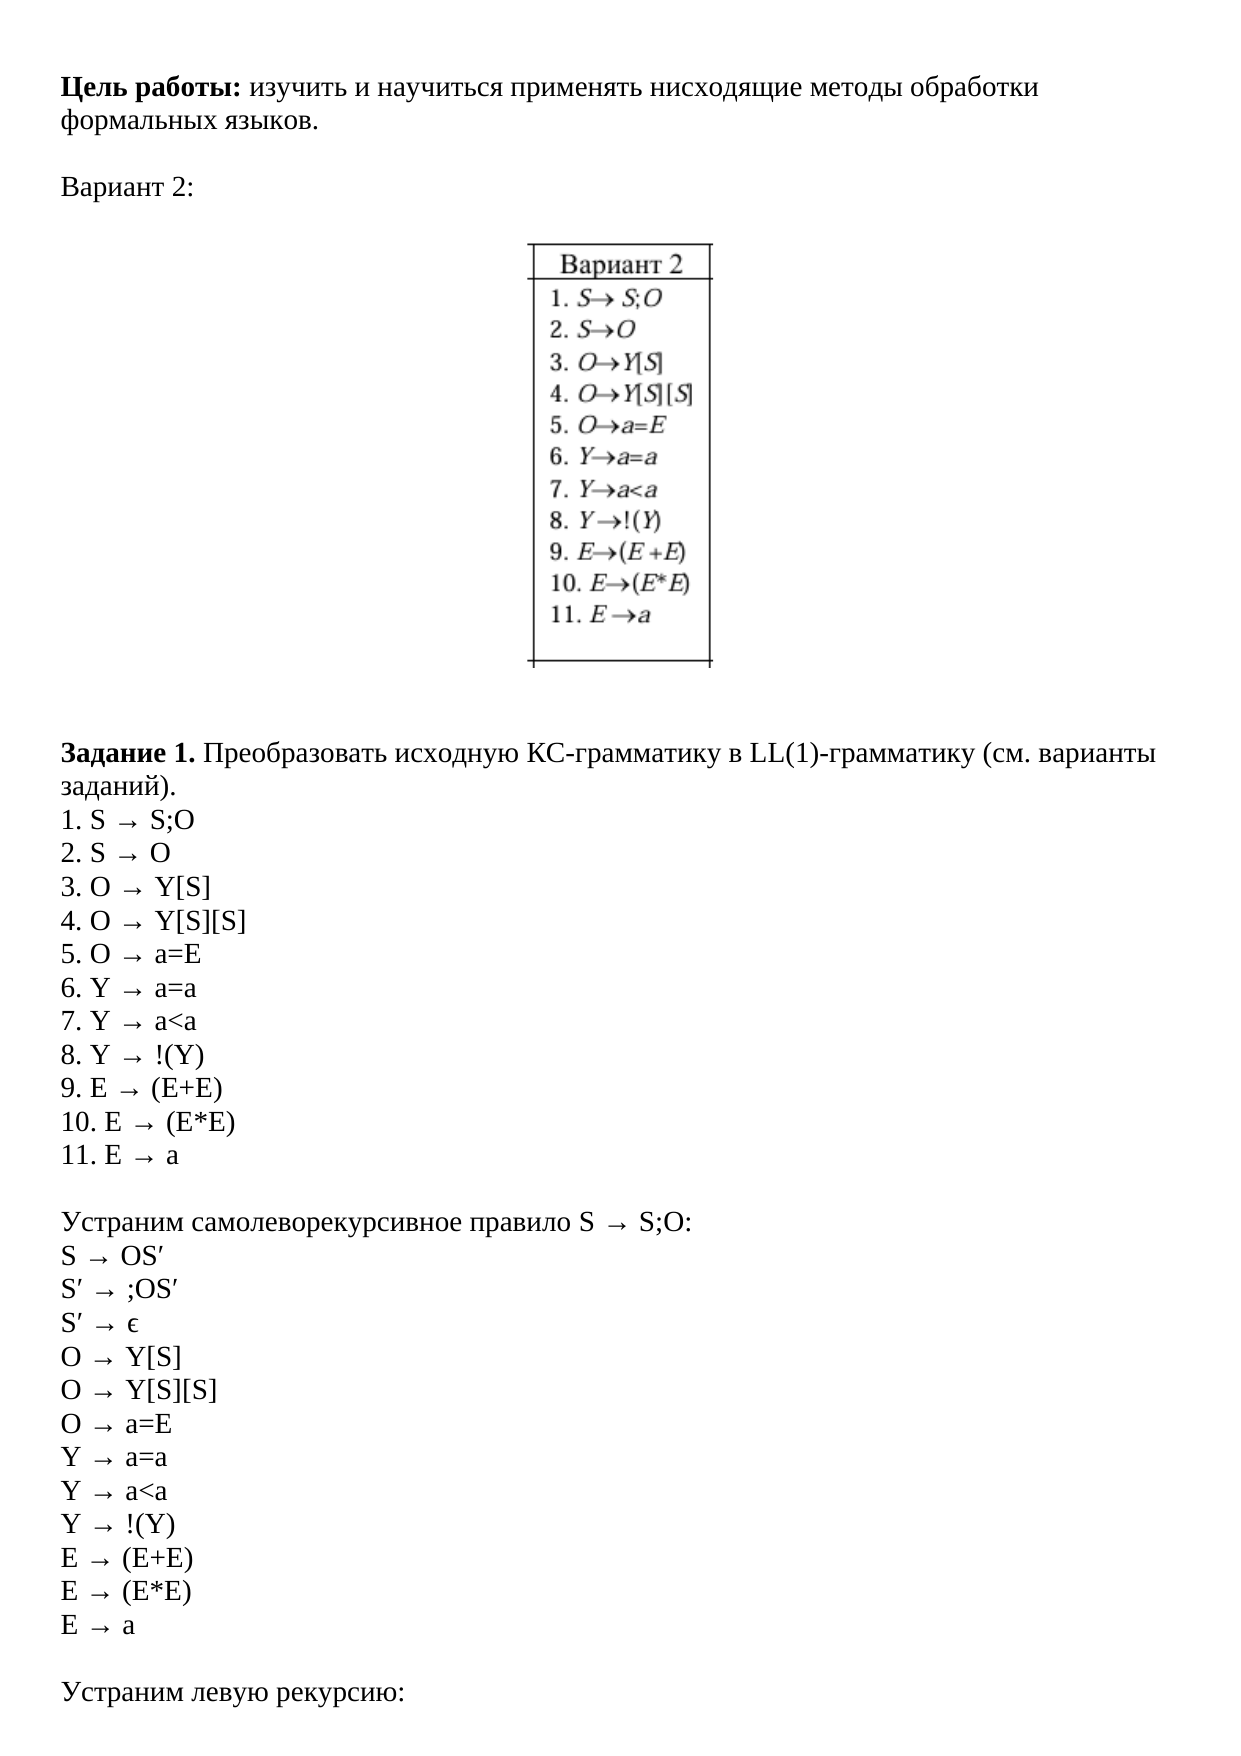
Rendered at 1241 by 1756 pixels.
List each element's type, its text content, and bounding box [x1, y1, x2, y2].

text Y → !(Y) [60, 1506, 1180, 1540]
text 2. S → O [60, 836, 1180, 869]
text 4. O → Y[S][S] [60, 903, 1180, 936]
text O → a=E [60, 1406, 1180, 1439]
text E → (E*E) [60, 1573, 1180, 1607]
text E → a [60, 1607, 1180, 1641]
text Y → a=a [60, 1439, 1180, 1473]
text O → Y[S][S] [60, 1372, 1180, 1406]
text 5. O → a=E [60, 936, 1180, 970]
text S → OS′ [60, 1238, 1180, 1272]
text 9. E → (E+E) [60, 1070, 1180, 1104]
text 7. Y → a<a [60, 1003, 1180, 1037]
text E → (E+E) [60, 1540, 1180, 1573]
text Устраним левую рекурсию: [60, 1674, 1180, 1708]
text Вариант 2: [60, 169, 1180, 203]
text Устраним самолеворекурсивное правило S → S;O: [60, 1204, 1180, 1238]
text Цель работы: изучить и научиться применять нисходящие методы обработки формальных языков. [60, 69, 1180, 136]
text Y → a<a [60, 1473, 1180, 1506]
text S′ → ϵ [60, 1305, 1180, 1339]
text 3. O → Y[S] [60, 869, 1180, 903]
text 11. E → a [60, 1137, 1180, 1171]
text 8. Y → !(Y) [60, 1037, 1180, 1070]
text O → Y[S] [60, 1339, 1180, 1372]
text Задание 1. Преобразовать исходную КС-грамматику в LL(1)-грамматику (см. варианты заданий). [60, 735, 1180, 802]
text 10. E → (E*E) [60, 1104, 1180, 1137]
text S′ → ;OS′ [60, 1272, 1180, 1305]
picture [527, 236, 714, 668]
text 1. S → S;O [60, 802, 1180, 836]
text 6. Y → a=a [60, 970, 1180, 1003]
